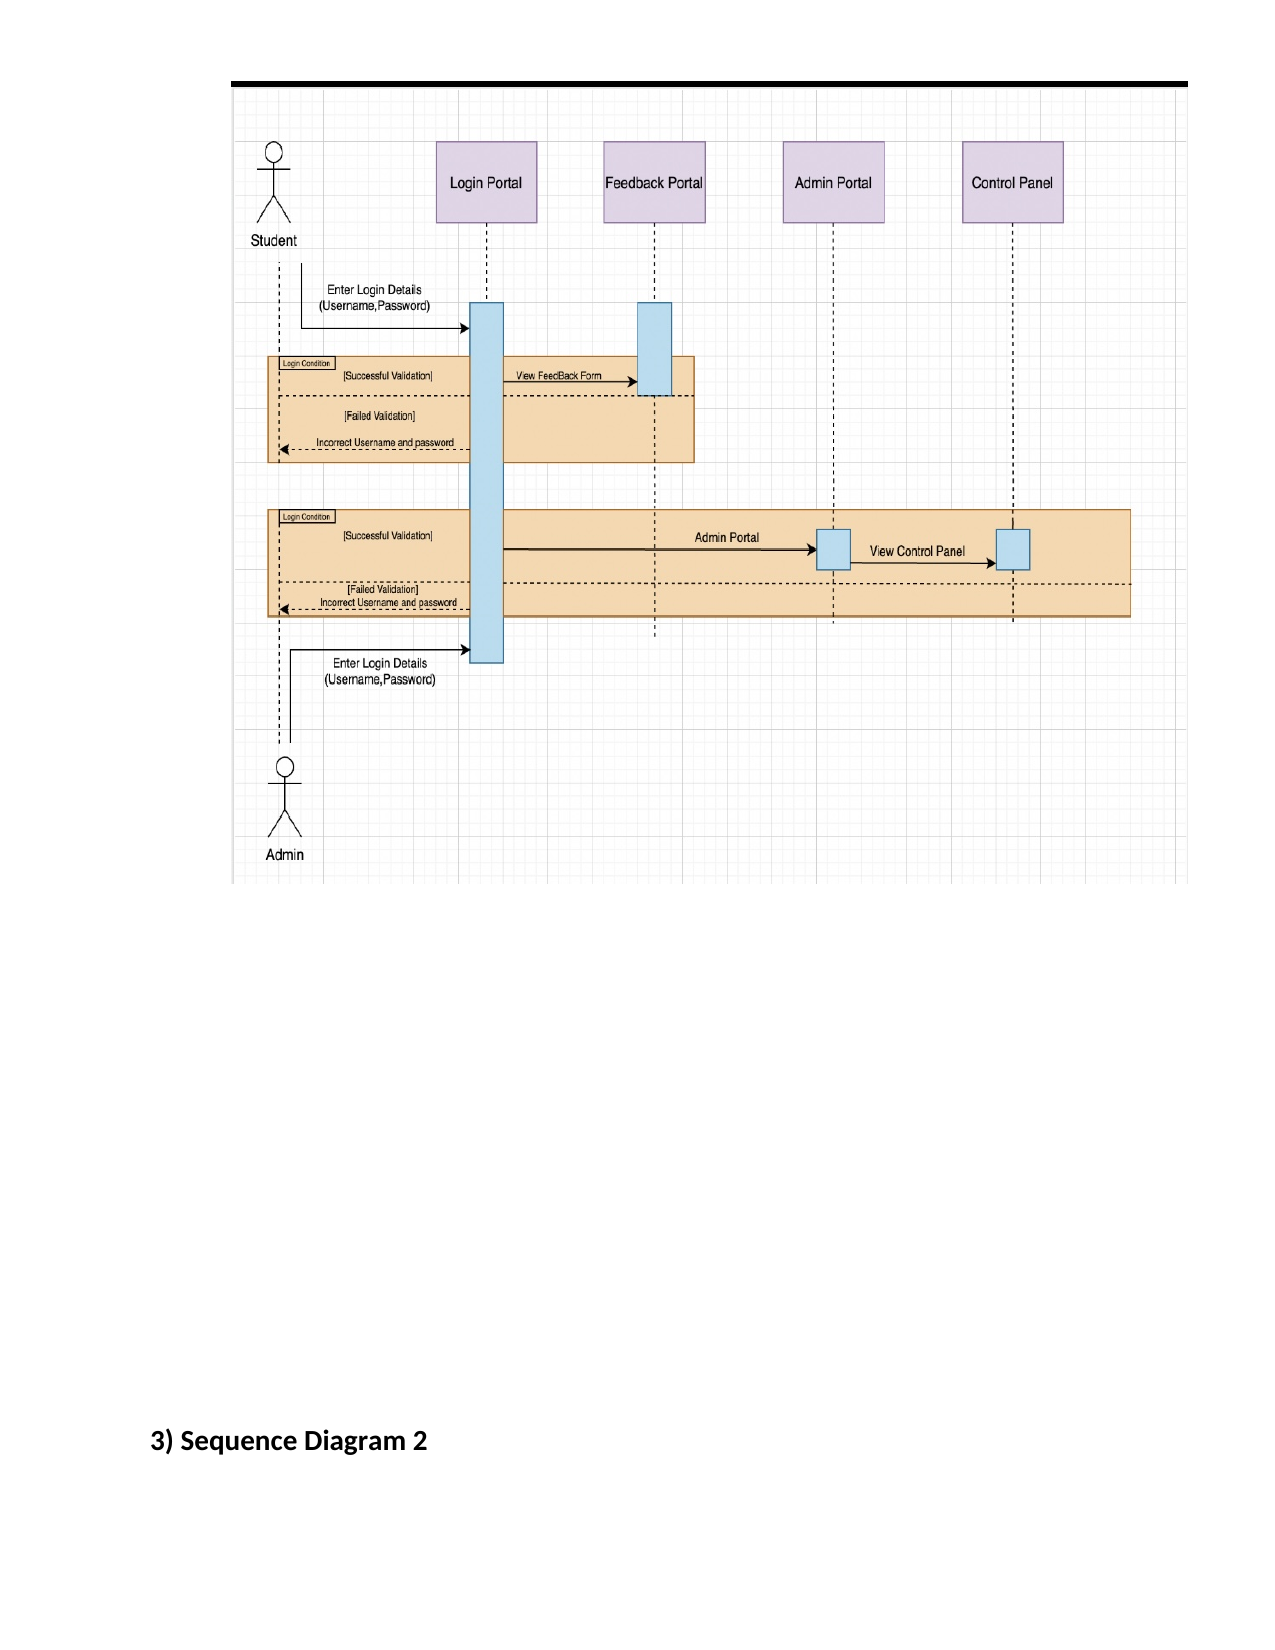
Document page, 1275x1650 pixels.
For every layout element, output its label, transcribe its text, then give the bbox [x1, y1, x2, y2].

text 3) Sequence Diagram 2 [150, 1422, 1200, 1458]
picture [231, 81, 1188, 884]
